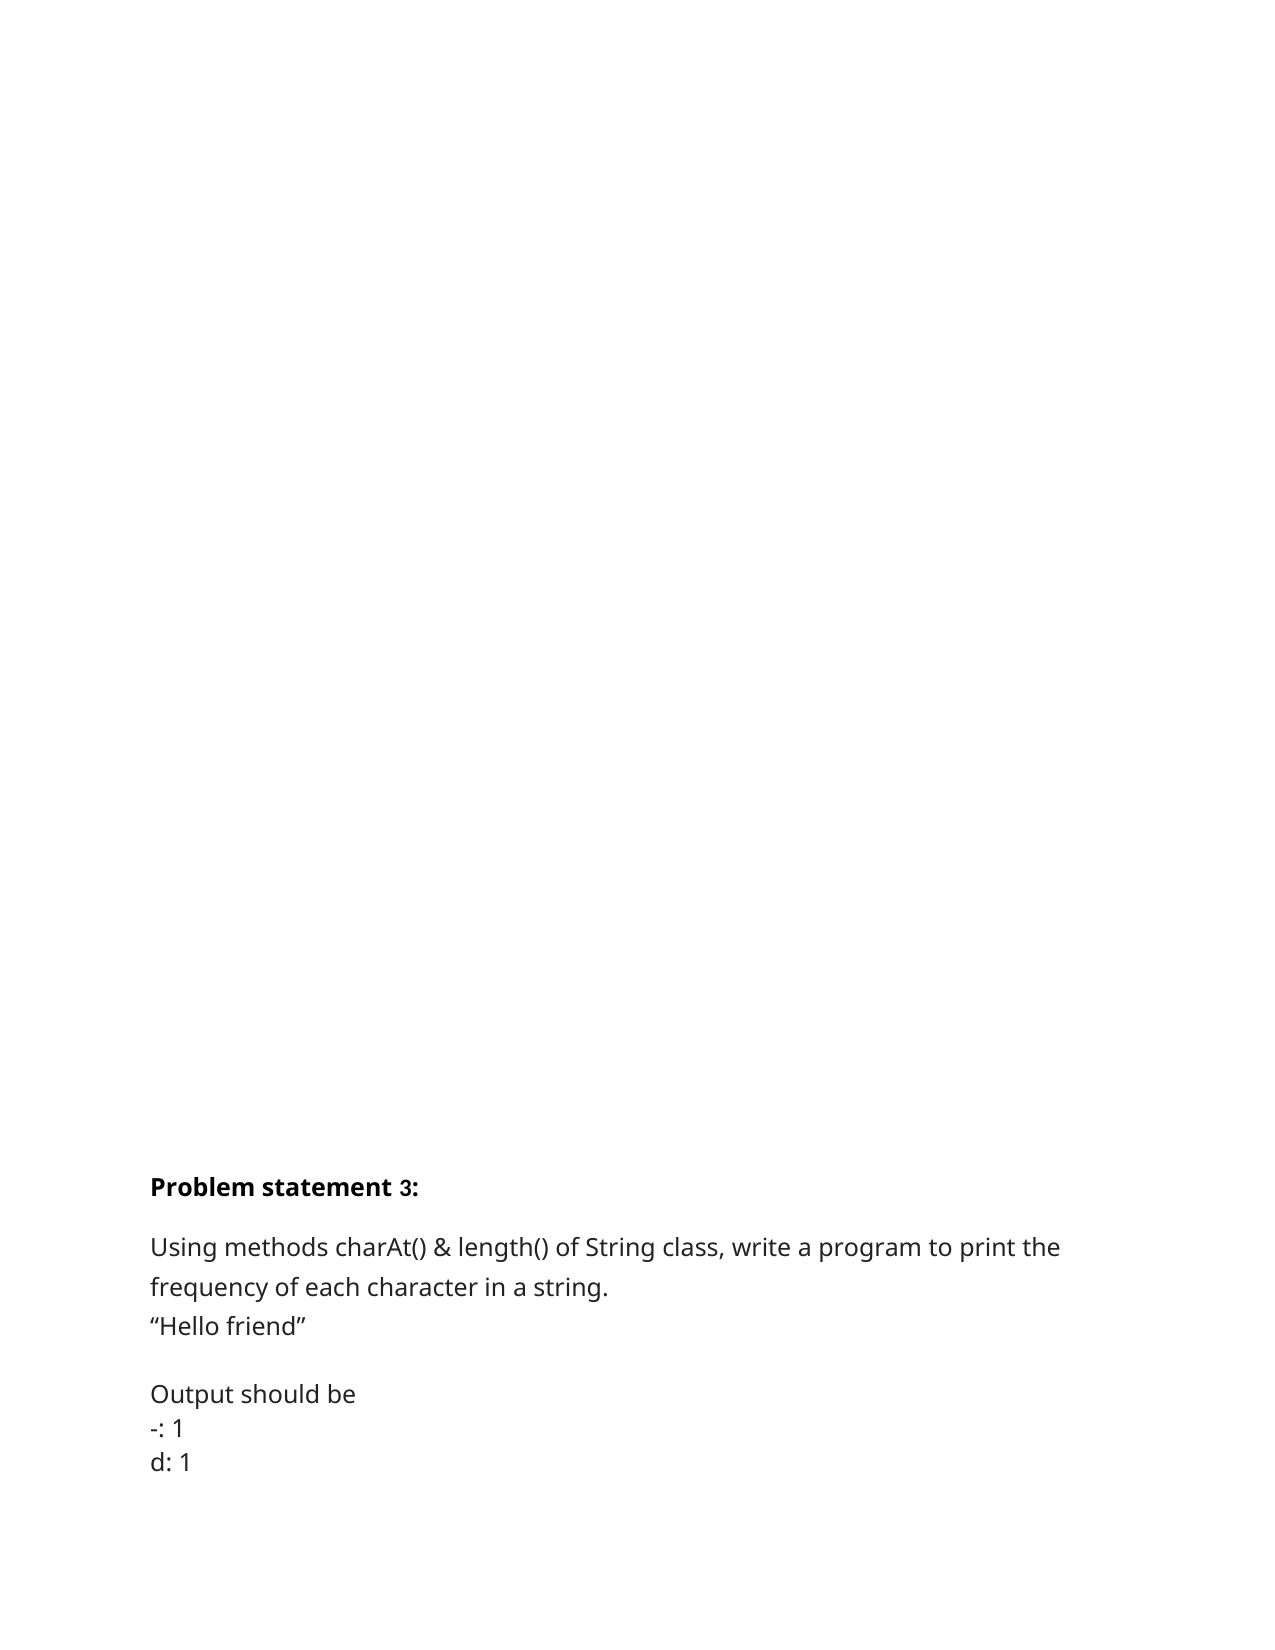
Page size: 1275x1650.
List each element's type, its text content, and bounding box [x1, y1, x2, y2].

text Using methods charAt() & length() of String class, write a program to print the frequency of each character in a string. “Hello friend” [150, 1230, 1125, 1342]
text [150, 1377, 1125, 1479]
text Problem statement 3: [150, 1170, 1125, 1204]
